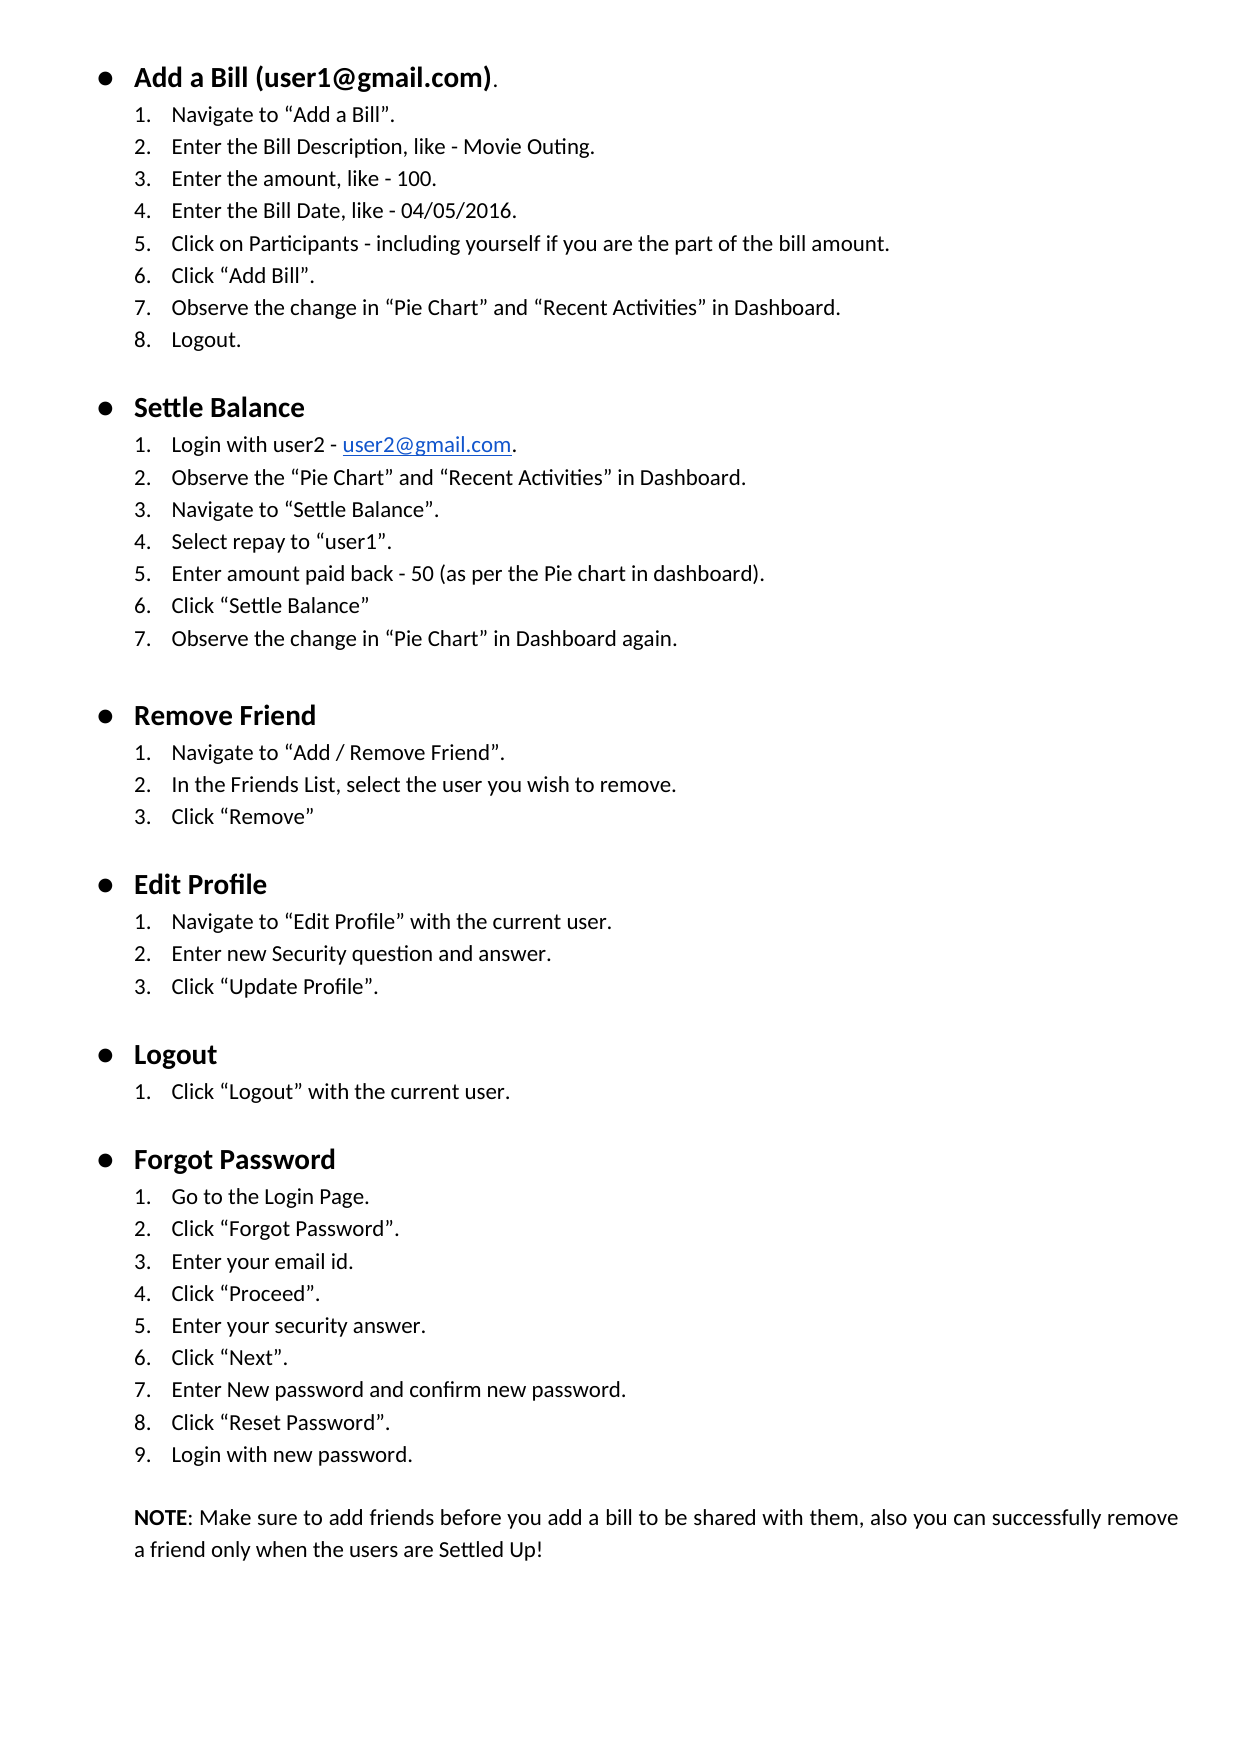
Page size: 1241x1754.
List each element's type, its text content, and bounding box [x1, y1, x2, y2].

list Click “Remove” [134, 802, 1181, 830]
list Enter the Bill Description, like - Movie Outing. [134, 132, 1181, 160]
list Enter your security answer. [134, 1311, 1181, 1339]
list Click on Participants - including yourself if you are the part of the bill amount. [134, 229, 1181, 257]
list Navigate to “Settle Balance”. [134, 495, 1181, 523]
list Observe the “Pie Chart” and “Recent Activities” in Dashboard. [134, 463, 1181, 491]
list Enter amount paid back - 50 (as per the Pie chart in dashboard). [134, 559, 1181, 587]
list Click “Logout” with the current user. [134, 1077, 1181, 1105]
list Login with new password. [134, 1440, 1181, 1468]
list Enter new Security question and answer. [134, 939, 1181, 968]
list Click “Add Bill”. [134, 261, 1181, 289]
list Navigate to “Add a Bill”. [134, 100, 1181, 128]
list Remove Friend [96, 697, 1181, 732]
list Click “Proceed”. [134, 1279, 1181, 1307]
list Add a Bill (user1@gmail.com). [96, 59, 1181, 94]
list Click “Next”. [134, 1343, 1181, 1371]
list Click “Update Profile”. [134, 972, 1181, 1000]
list Navigate to “Add / Remove Friend”. [134, 738, 1181, 766]
list Navigate to “Edit Profile” with the current user. [134, 907, 1181, 935]
list Click “Forgot Password”. [134, 1214, 1181, 1243]
list Enter New password and confirm new password. [134, 1376, 1181, 1403]
text NOTE: Make sure to add friends before you add a bill to be shared with them, also you can successfully remove a friend only when the users are Settled Up! [134, 1503, 1181, 1563]
list Forgot Password [96, 1141, 1181, 1177]
list Enter your email id. [134, 1247, 1181, 1275]
list Logout. [134, 325, 1181, 353]
list Observe the change in “Pie Chart” in Dashboard again. [134, 624, 1181, 652]
list Login with user2 - user2@gmail.com. [134, 431, 1181, 458]
list Click “Settle Balance” [134, 591, 1181, 619]
list Settle Balance [96, 389, 1181, 425]
list In the Friends List, select the user you wish to remove. [134, 770, 1181, 798]
list Enter the amount, like - 100. [134, 164, 1181, 192]
list Click “Reset Password”. [134, 1408, 1181, 1436]
list Edit Profile [96, 866, 1181, 902]
list Enter the Bill Date, like - 04/05/2016. [134, 196, 1181, 224]
list Go to the Login Page. [134, 1182, 1181, 1210]
list Observe the change in “Pie Chart” and “Recent Activities” in Dashboard. [134, 293, 1181, 321]
list Logout [96, 1036, 1181, 1072]
list Select repay to “user1”. [134, 527, 1181, 555]
